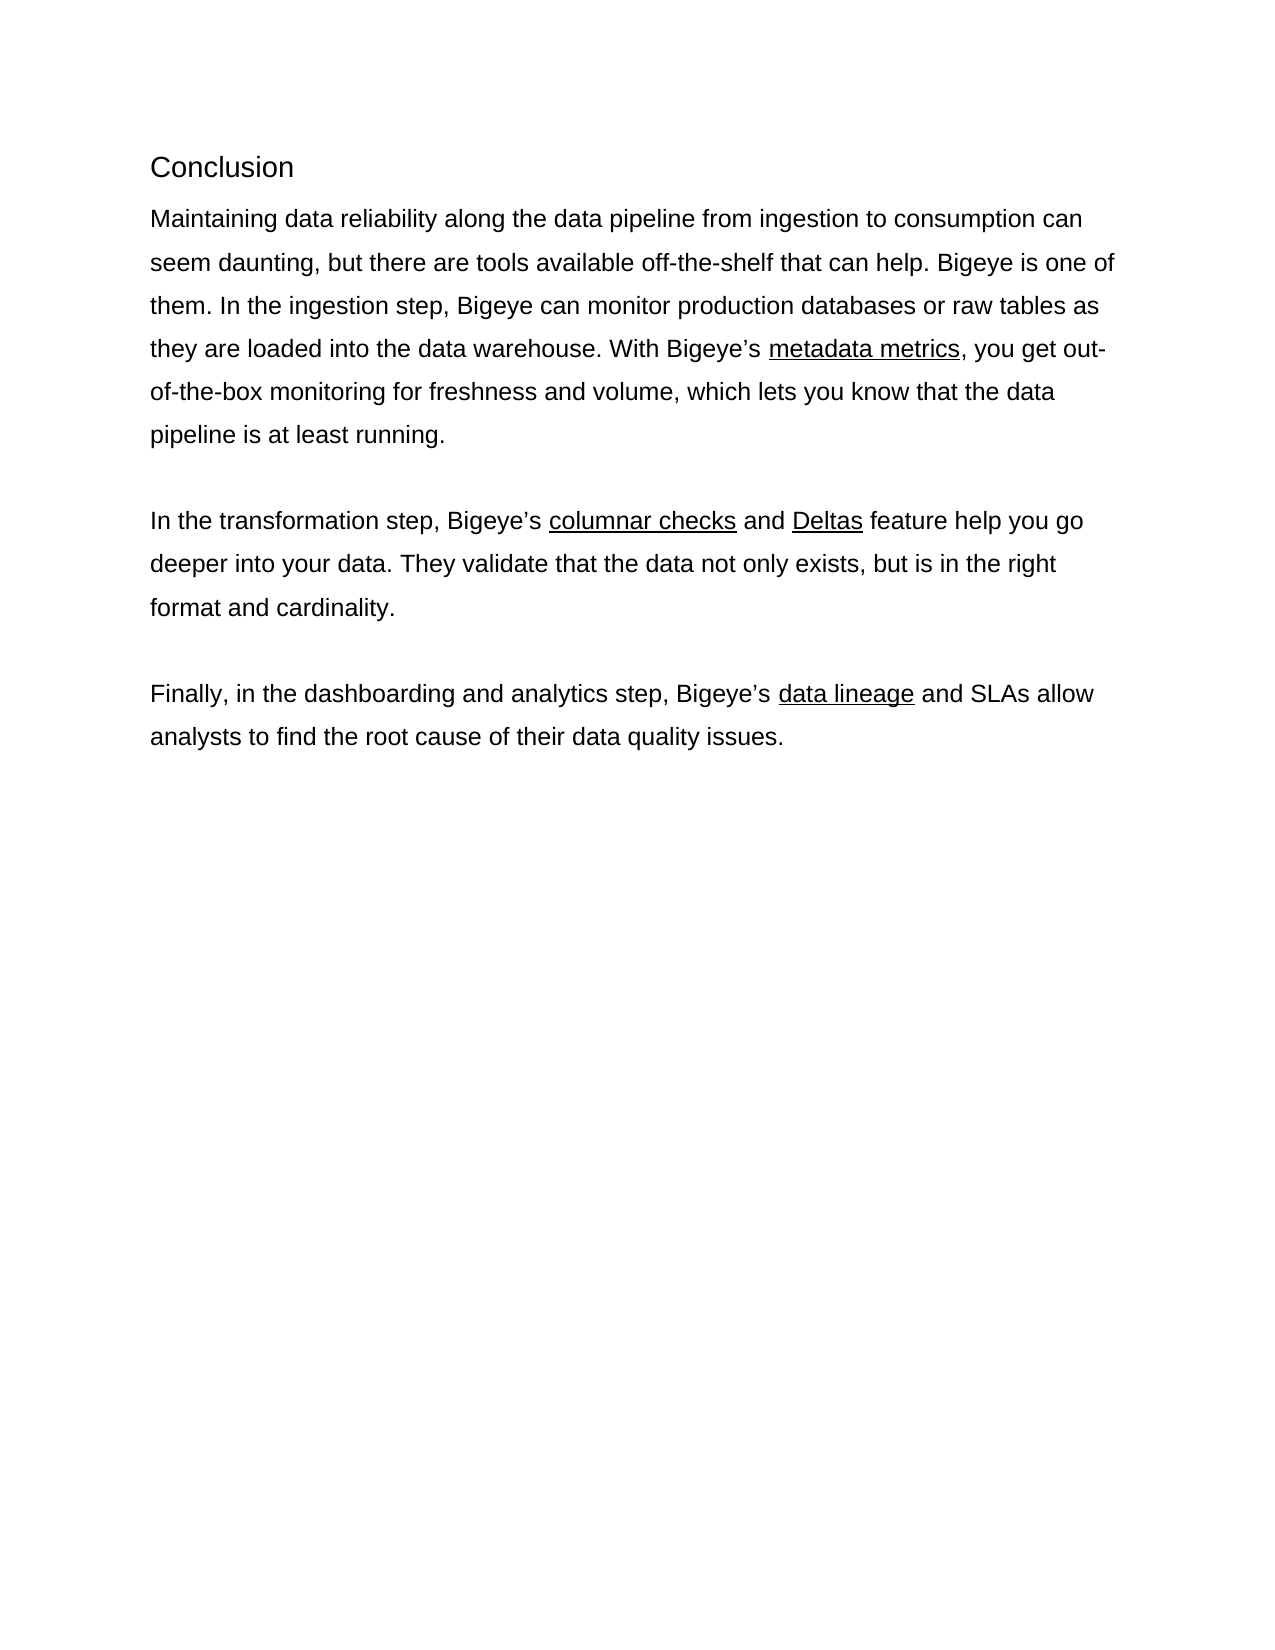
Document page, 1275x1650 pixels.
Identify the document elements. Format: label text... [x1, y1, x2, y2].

subtitle Conclusion [150, 150, 1125, 183]
text Finally, in the dashboarding and analytics step, Bigeye’s data lineage and SLAs allow analysts to find the root cause of their data quality issues. [150, 679, 1125, 751]
text In the transformation step, Bigeye’s columnar checks and Deltas feature help you go deeper into your data. They validate that the data not only exists, but is in the right format and cardinality. [150, 506, 1125, 621]
text Maintaining data reliability along the data pipeline from ingestion to consumption can seem daunting, but there are tools available off-the-shelf that can help. Bigeye is one of them. In the ingestion step, Bigeye can monitor production databases or raw tables as they are loaded into the data warehouse. With Bigeye’s metadata metrics, you get out-of-the-box monitoring for freshness and volume, which lets you know that the data pipeline is at least running. [150, 204, 1125, 449]
